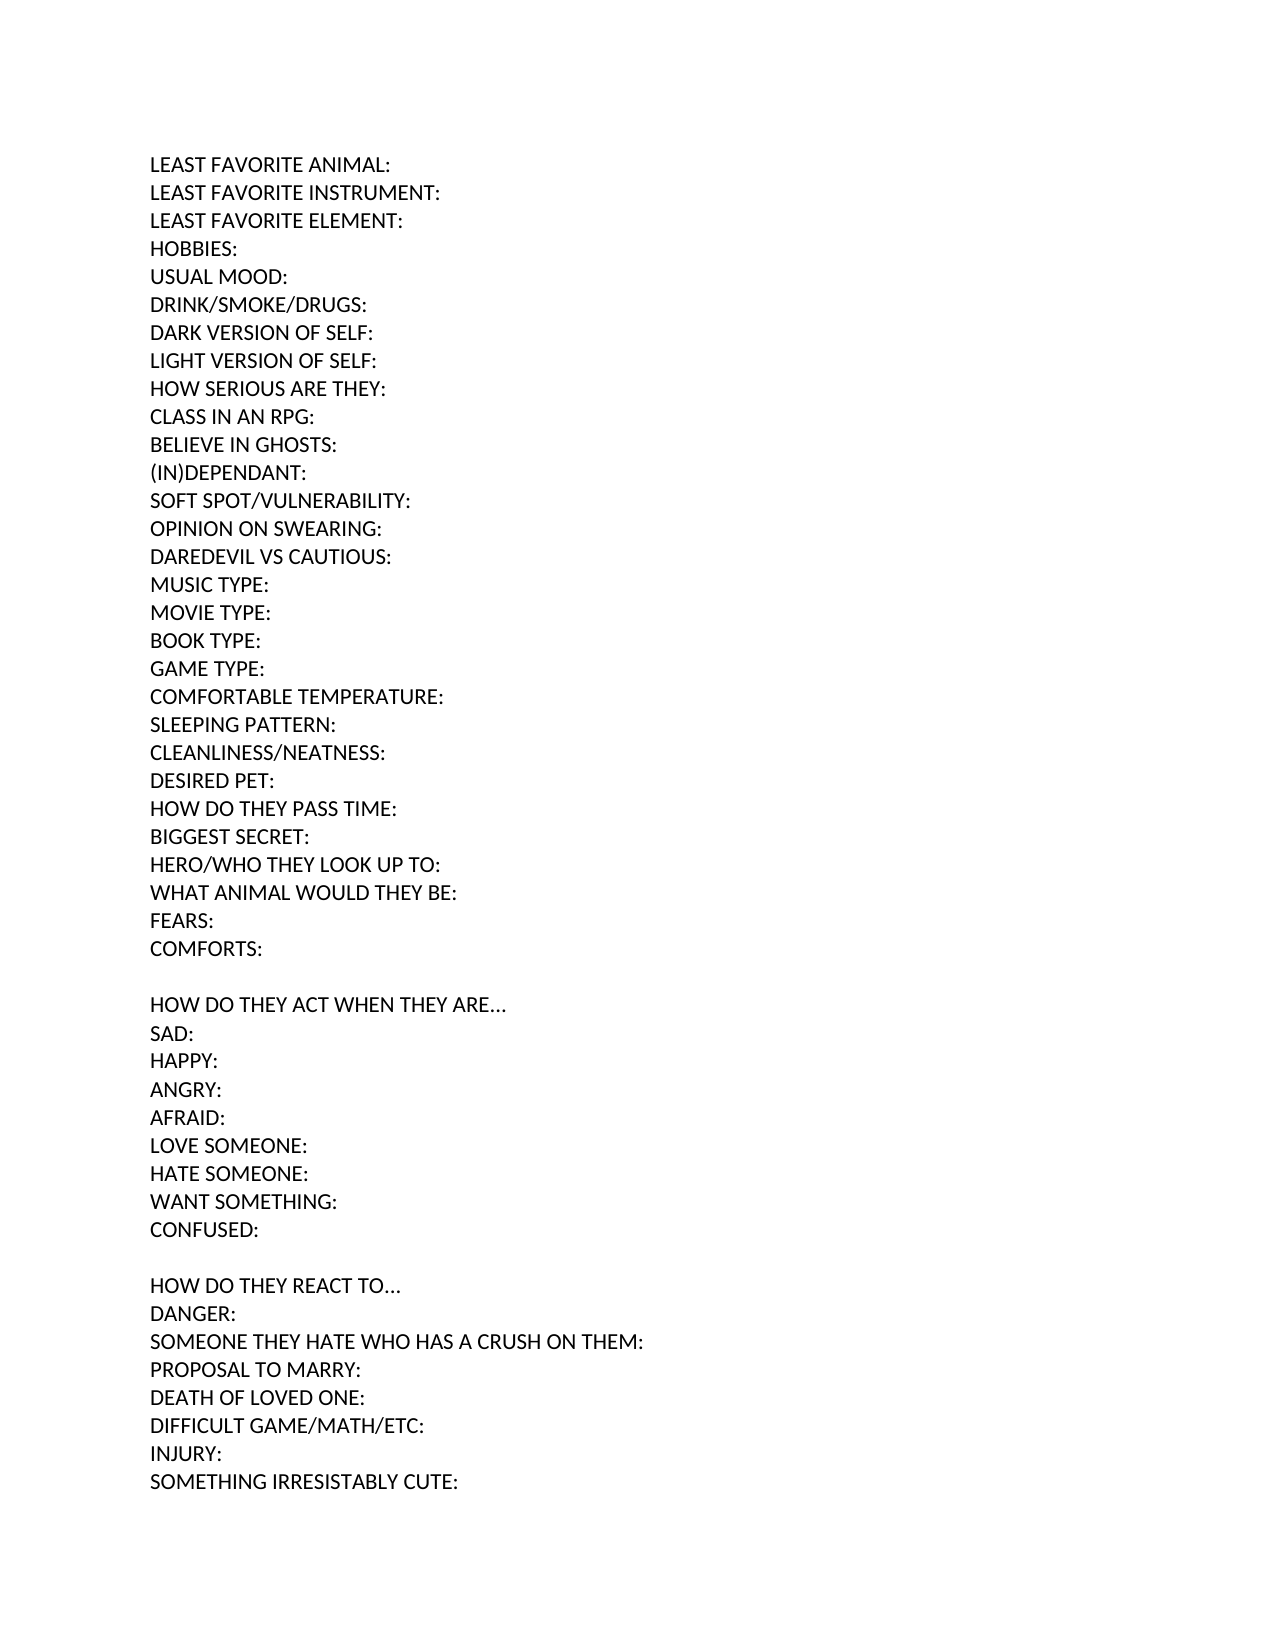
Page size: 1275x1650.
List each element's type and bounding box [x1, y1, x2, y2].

text [150, 150, 1125, 1495]
